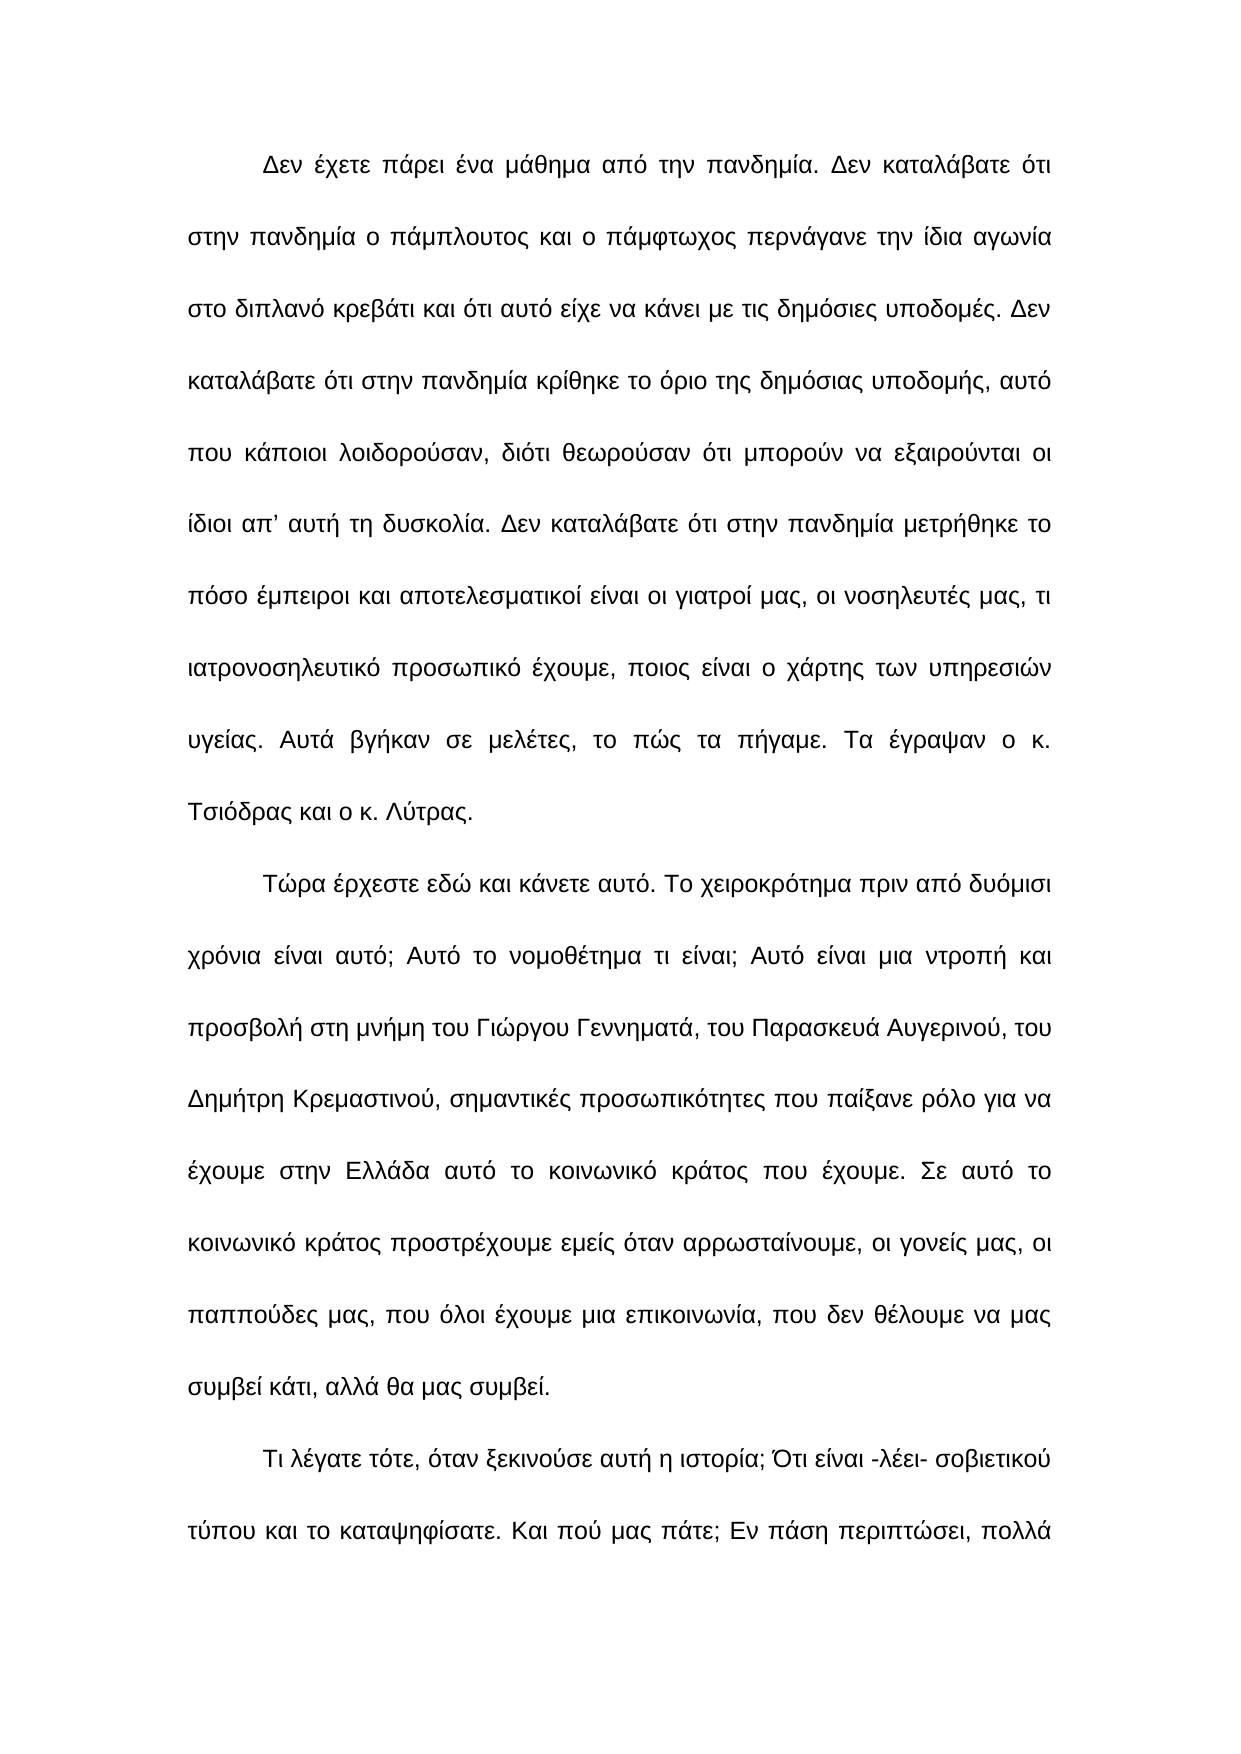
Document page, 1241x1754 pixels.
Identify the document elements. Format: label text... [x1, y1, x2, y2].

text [187, 1444, 1053, 1544]
text Τώρα έρχεστε εδώ και κάνετε αυτό. Το χειροκρότημα πριν από δυόμισι χρόνια είναι αυτό; Αυτό το νομοθέτημα τι είναι; Αυτό είναι μια ντροπή και προσβολή στη μνήμη του Γιώργου Γεννηματά, του Παρασκευά Αυγερινού, του Δημήτρη Κρεμαστινού, σημαντικές προσωπικότητες που παίξανε ρόλο για να έχουμε στην Ελλάδα αυτό το κοινωνικό κράτος που έχουμε. Σε αυτό το κοινωνικό κράτος προστρέχουμε εμείς όταν αρρωσταίνουμε, οι γονείς μας, οι παππούδες μας, που όλοι έχουμε μια επικοινωνία, που δεν θέλουμε να μας συμβεί κάτι, αλλά θα μας συμβεί. [187, 869, 1053, 1401]
text Δεν έχετε πάρει ένα μάθημα από την πανδημία. Δεν καταλάβατε ότι στην πανδημία ο πάμπλουτος και ο πάμφτωχος περνάγανε την ίδια αγωνία στο διπλανό κρεβάτι και ότι αυτό είχε να κάνει με τις δημόσιες υποδομές. Δεν καταλάβατε ότι στην πανδημία κρίθηκε το όριο της δημόσιας υποδομής, αυτό που κάποιοι λοιδορούσαν, διότι θεωρούσαν ότι μπορούν να εξαιρούνται οι ίδιοι απ’ αυτή τη δυσκολία. Δεν καταλάβατε ότι στην πανδημία μετρήθηκε το πόσο έμπειροι και αποτελεσματικοί είναι οι γιατροί μας, οι νοσηλευτές μας, τι ιατρονοσηλευτικό προσωπικό έχουμε, ποιος είναι ο χάρτης των υπηρεσιών υγείας. Αυτά βγήκαν σε μελέτες, το πώς τα πήγαμε. Τα έγραψαν ο κ. Τσιόδρας και ο κ. Λύτρας. [187, 150, 1053, 826]
